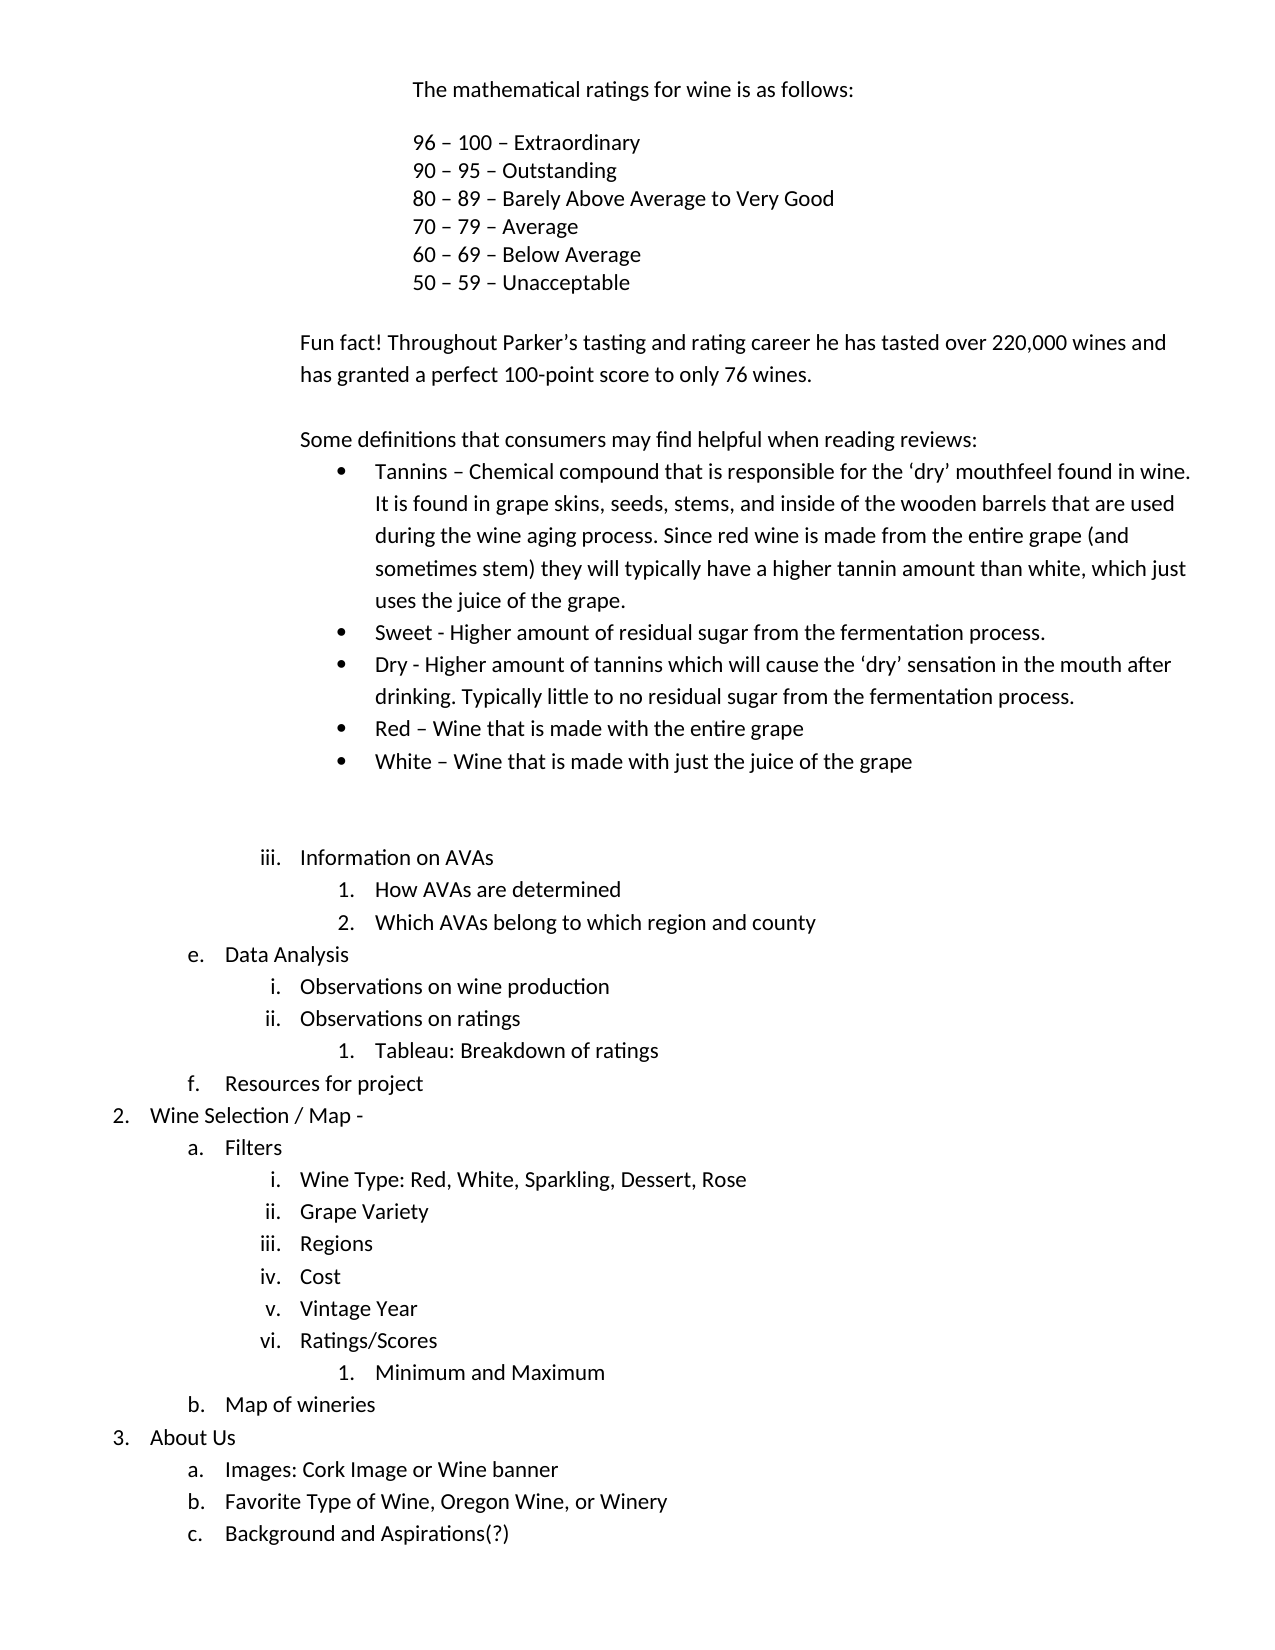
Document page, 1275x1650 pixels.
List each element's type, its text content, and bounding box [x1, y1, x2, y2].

list Images: Cork Image or Wine banner [187, 1455, 1200, 1483]
list Data Analysis [187, 940, 1200, 968]
text 96 – 100 – Extraordinary [412, 128, 1200, 156]
list Grape Variety [281, 1197, 1200, 1225]
text 70 – 79 – Average [412, 212, 1200, 240]
text 80 – 89 – Barely Above Average to Very Good [412, 184, 1200, 212]
list About Us [112, 1423, 1200, 1451]
list How AVAs are determined [337, 876, 1200, 903]
list Map of wineries [187, 1391, 1200, 1418]
list The mathematical ratings for wine is as follows: [375, 75, 1200, 103]
list Which AVAs belong to which region and county [337, 908, 1200, 936]
list Red – Wine that is made with the entire grape [337, 714, 1200, 743]
list Fun fact! Throughout Parker’s tasting and rating career he has tasted over 220,000 wines and has granted a perfect 100-point score to only 76 wines. [300, 328, 1200, 388]
list Information on AVAs [281, 843, 1200, 871]
list Observations on wine production [281, 972, 1200, 1000]
list Tannins – Chemical compound that is responsible for the ‘dry’ mouthfeel found in wine. It is found in grape skins, seeds, stems, and inside of the wooden barrels that are used during the wine aging process. Since red wine is made from the entire grape (and sometimes stem) they will typically have a higher tannin amount than white, which just uses the juice of the grape. [337, 457, 1200, 614]
list Favorite Type of Wine, Oregon Wine, or Winery [187, 1487, 1200, 1515]
list Resources for project [187, 1069, 1200, 1097]
list Tableau: Breakdown of ratings [337, 1036, 1200, 1064]
list Vintage Year [281, 1294, 1200, 1322]
list Regions [281, 1229, 1200, 1258]
list Sweet - Higher amount of residual sugar from the fermentation process. [337, 618, 1200, 646]
list Cost [281, 1262, 1200, 1290]
list Wine Type: Red, White, Sparkling, Dessert, Rose [281, 1165, 1200, 1193]
text 50 – 59 – Unacceptable [412, 268, 1200, 296]
list Minimum and Maximum [337, 1358, 1200, 1386]
list White – Wine that is made with just the juice of the grape [337, 747, 1200, 775]
list Ratings/Scores [281, 1326, 1200, 1354]
list Observations on ratings [281, 1004, 1200, 1032]
text 60 – 69 – Below Average [412, 240, 1200, 268]
list Background and Aspirations(?) [187, 1519, 1200, 1547]
list Wine Selection / Map - [112, 1101, 1200, 1129]
text 90 – 95 – Outstanding [412, 156, 1200, 184]
list Filters [187, 1133, 1200, 1161]
list Dry - Higher amount of tannins which will cause the ‘dry’ sensation in the mouth after drinking. Typically little to no residual sugar from the fermentation process. [337, 650, 1200, 710]
list Some definitions that consumers may find helpful when reading reviews: [300, 425, 1200, 453]
